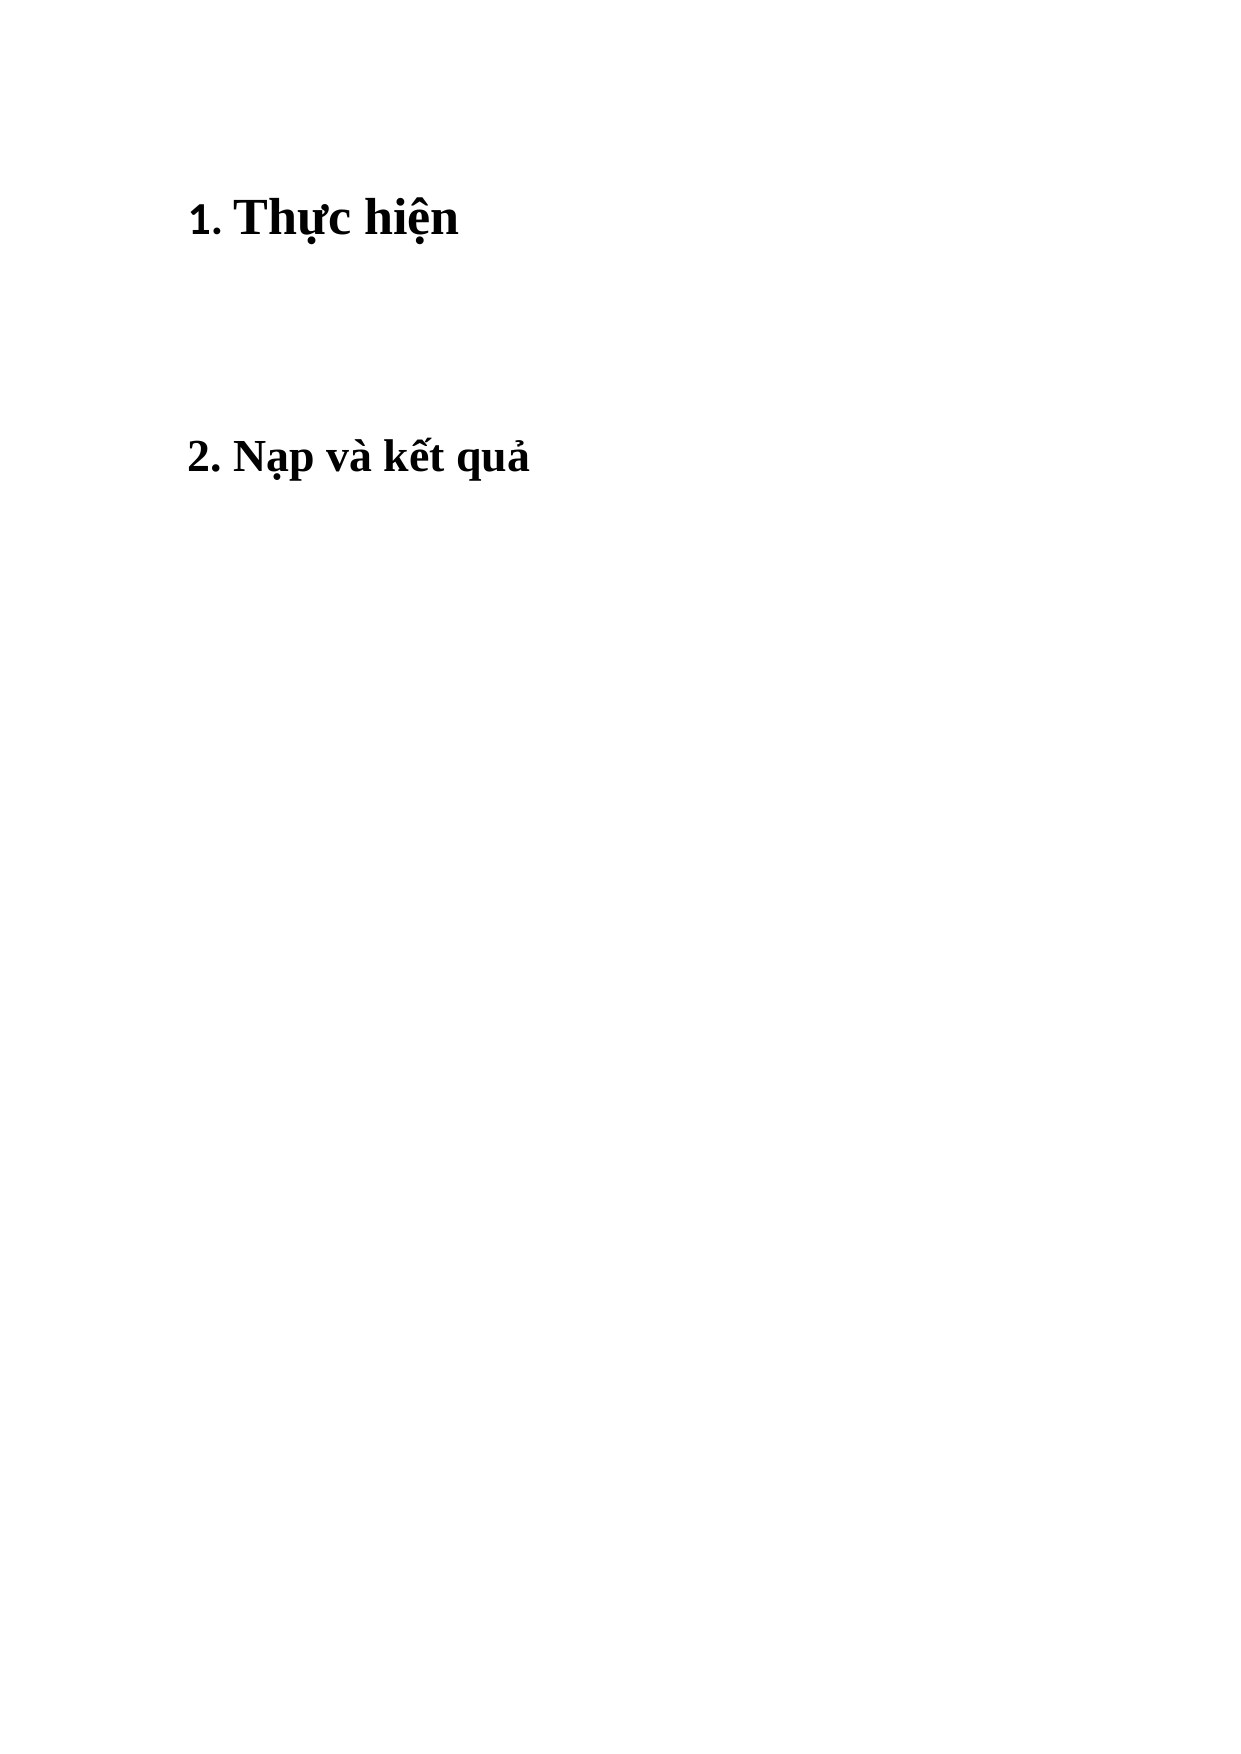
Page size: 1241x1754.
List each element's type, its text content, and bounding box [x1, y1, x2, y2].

subtitle Nạp và kết quả [187, 429, 1053, 481]
subtitle Thực hiện [187, 185, 1053, 246]
